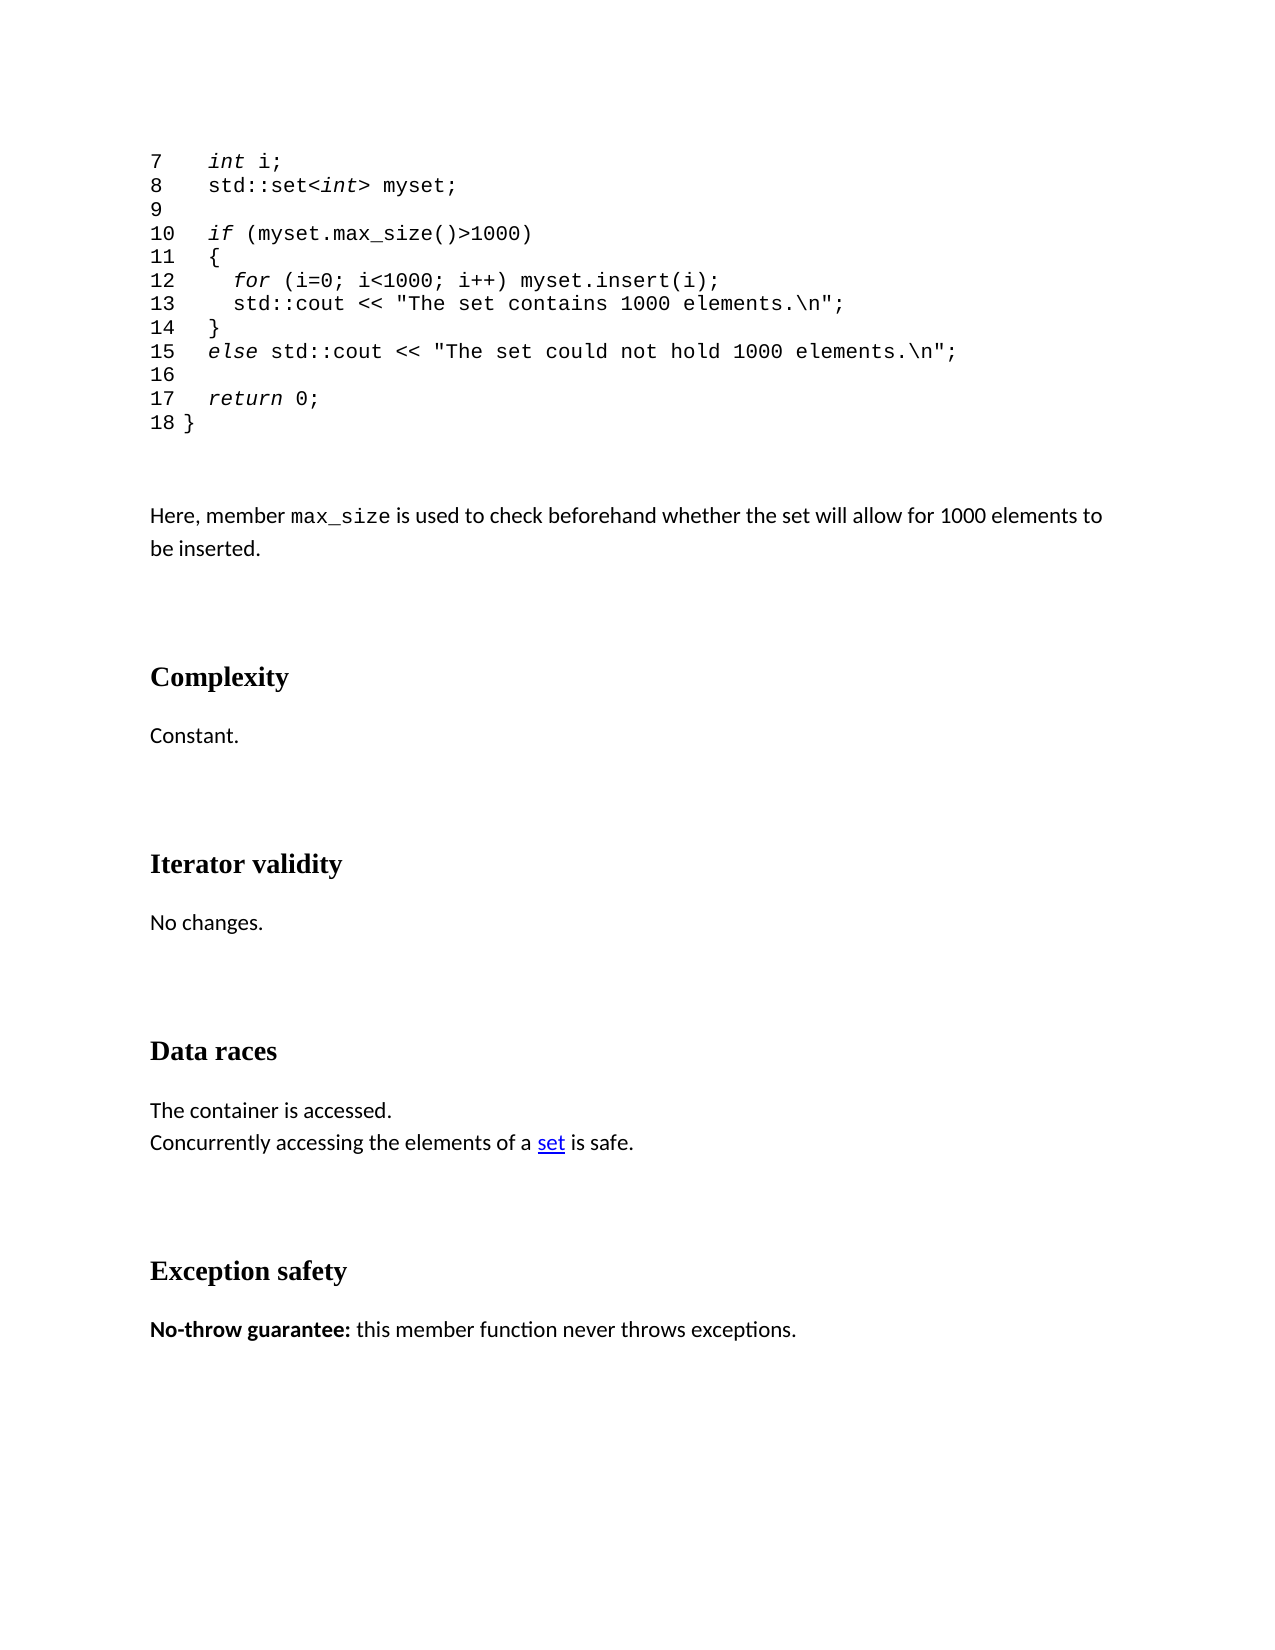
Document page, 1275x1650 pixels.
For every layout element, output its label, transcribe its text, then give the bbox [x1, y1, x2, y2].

text Here, member max_size is used to check beforehand whether the set will allow for 1000 elements to be inserted. [150, 437, 1125, 626]
subtitle Complexity [150, 660, 1125, 692]
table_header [181, 150, 964, 437]
subtitle Iterator validity [150, 847, 1125, 879]
text The container is accessed. Concurrently accessing the elements of a set is safe. [150, 1096, 1125, 1220]
text No-throw guarantee: this member function never throws exceptions. [150, 1315, 1125, 1376]
text No changes. [150, 908, 1125, 1001]
subtitle Exception safety [150, 1254, 1125, 1286]
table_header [149, 150, 181, 437]
text Constant. [150, 721, 1125, 814]
subtitle Data races [150, 1034, 1125, 1067]
